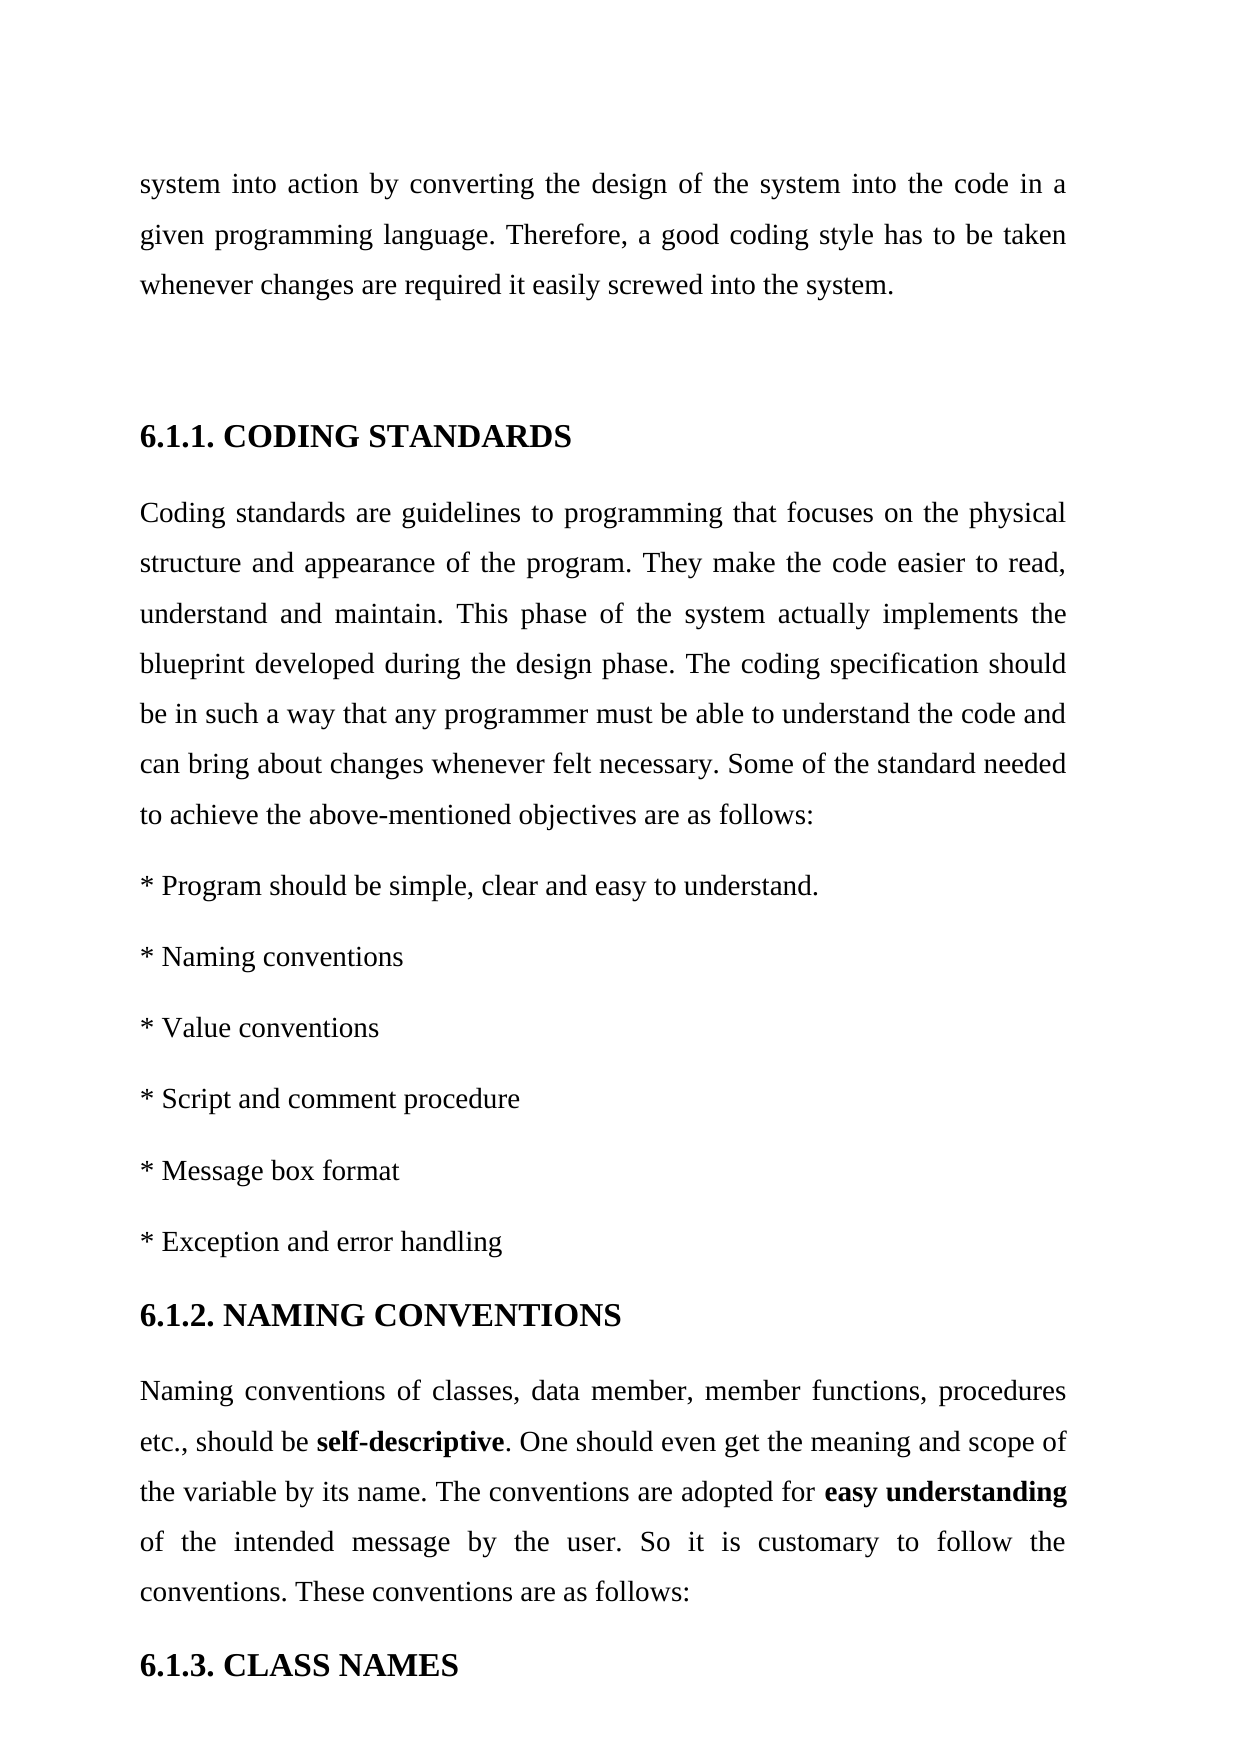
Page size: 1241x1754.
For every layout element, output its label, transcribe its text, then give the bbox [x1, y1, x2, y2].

text 6.1.1. CODING STANDARDS [139, 417, 1067, 455]
text * Exception and error handling [139, 1224, 1067, 1257]
text * Script and comment procedure [139, 1082, 1067, 1115]
text * Program should be simple, clear and easy to understand. [139, 868, 1067, 902]
text Naming conventions of classes, data member, member functions, procedures etc., should be self-descriptive. One should even get the meaning and scope of the variable by its name. The conventions are adopted for easy understanding of the intended message by the user. So it is customary to follow the conventions. These conventions are as follows: [139, 1373, 1067, 1608]
text Coding standards are guidelines to programming that focuses on the physical structure and appearance of the program. They make the code easier to read, understand and maintain. This phase of the system actually implements the blueprint developed during the design phase. The coding specification should be in such a way that any programmer must be able to understand the code and can bring about changes whenever felt necessary. Some of the standard needed to achieve the above-mentioned objectives are as follows: [139, 495, 1067, 831]
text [139, 167, 1067, 301]
text * Value conventions [139, 1010, 1067, 1044]
text * Message box format [139, 1153, 1067, 1186]
text 6.1.2. NAMING CONVENTIONS [139, 1295, 1067, 1333]
text * Naming conventions [139, 939, 1067, 973]
text 6.1.3. CLASS NAMES [139, 1646, 1067, 1684]
